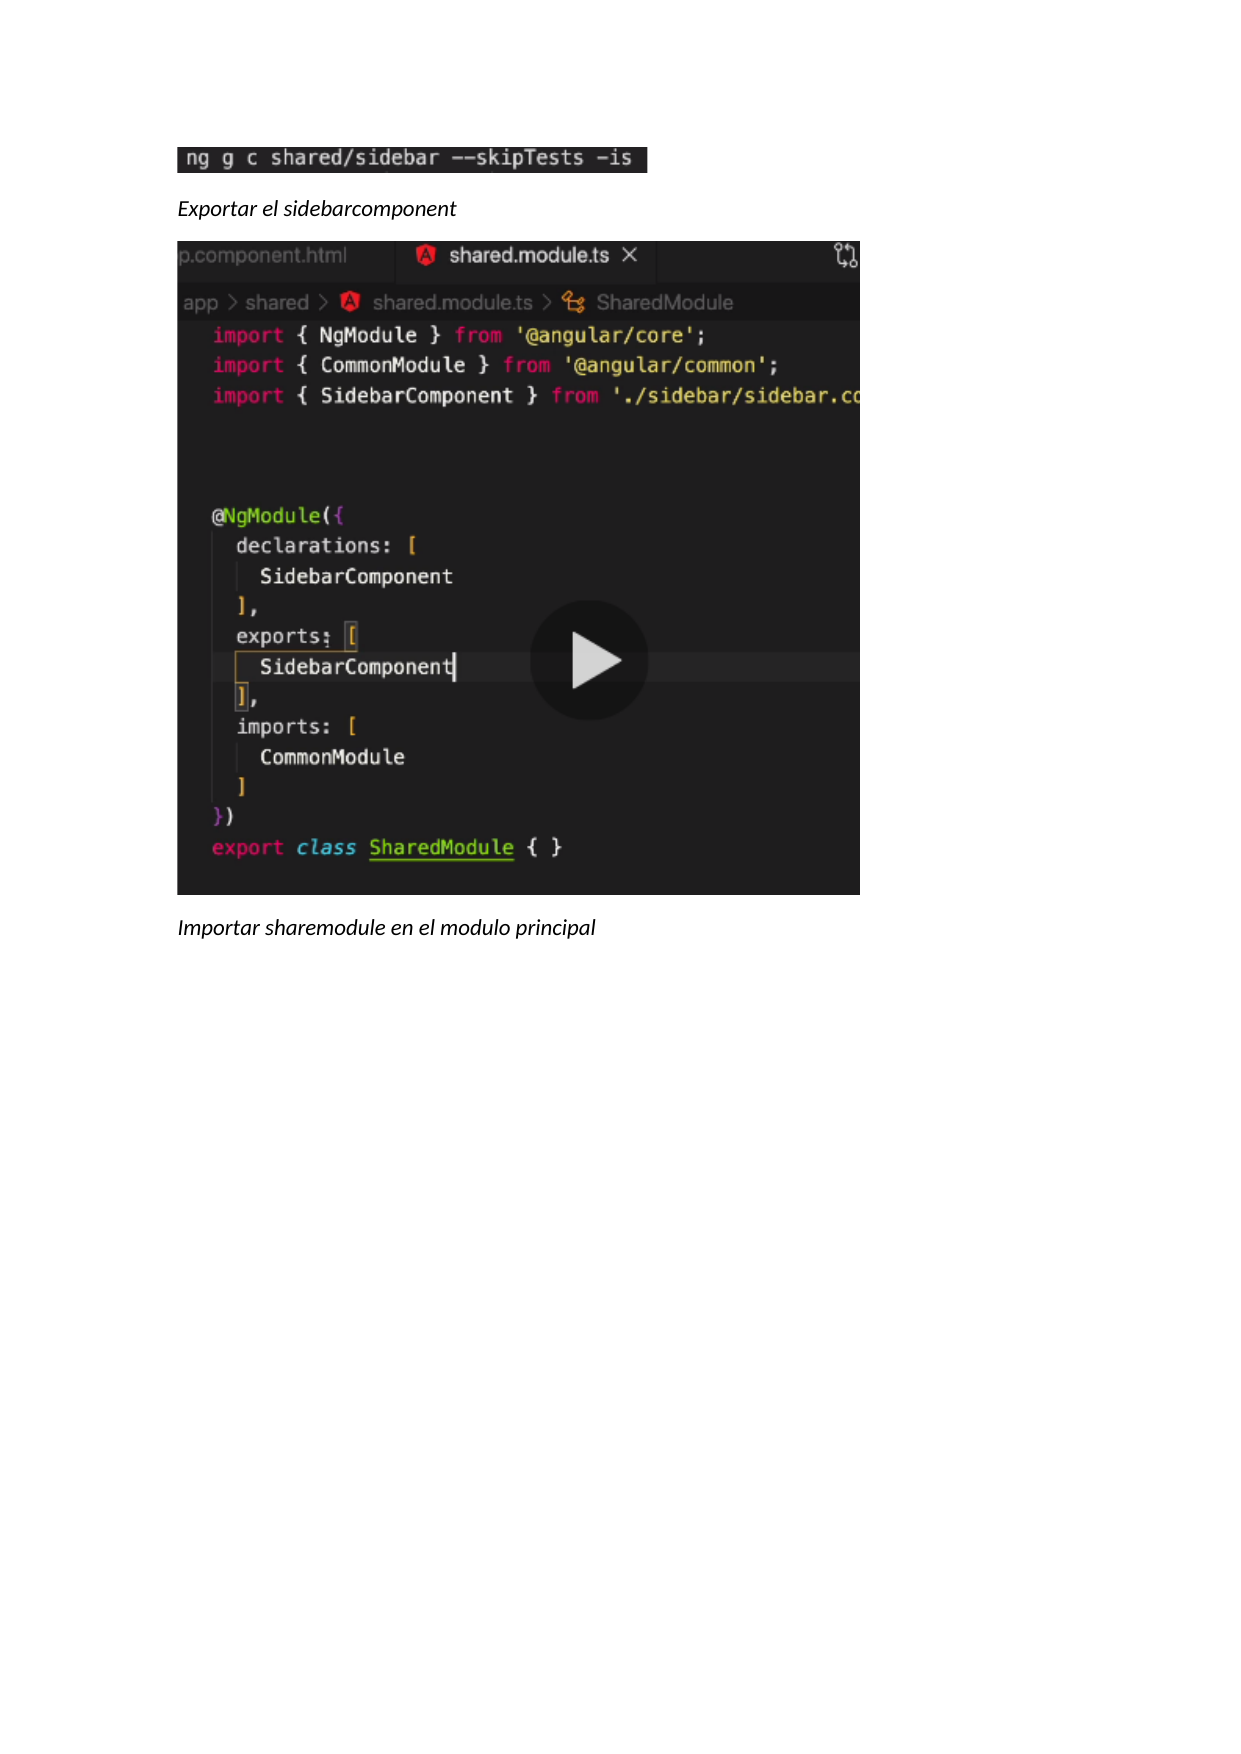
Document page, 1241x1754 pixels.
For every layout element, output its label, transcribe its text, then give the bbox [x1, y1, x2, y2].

text Exportar el sidebarcomponent [177, 194, 1063, 222]
picture [177, 147, 648, 173]
text Importar sharemodule en el modulo principal [177, 913, 1063, 941]
picture [177, 241, 860, 895]
